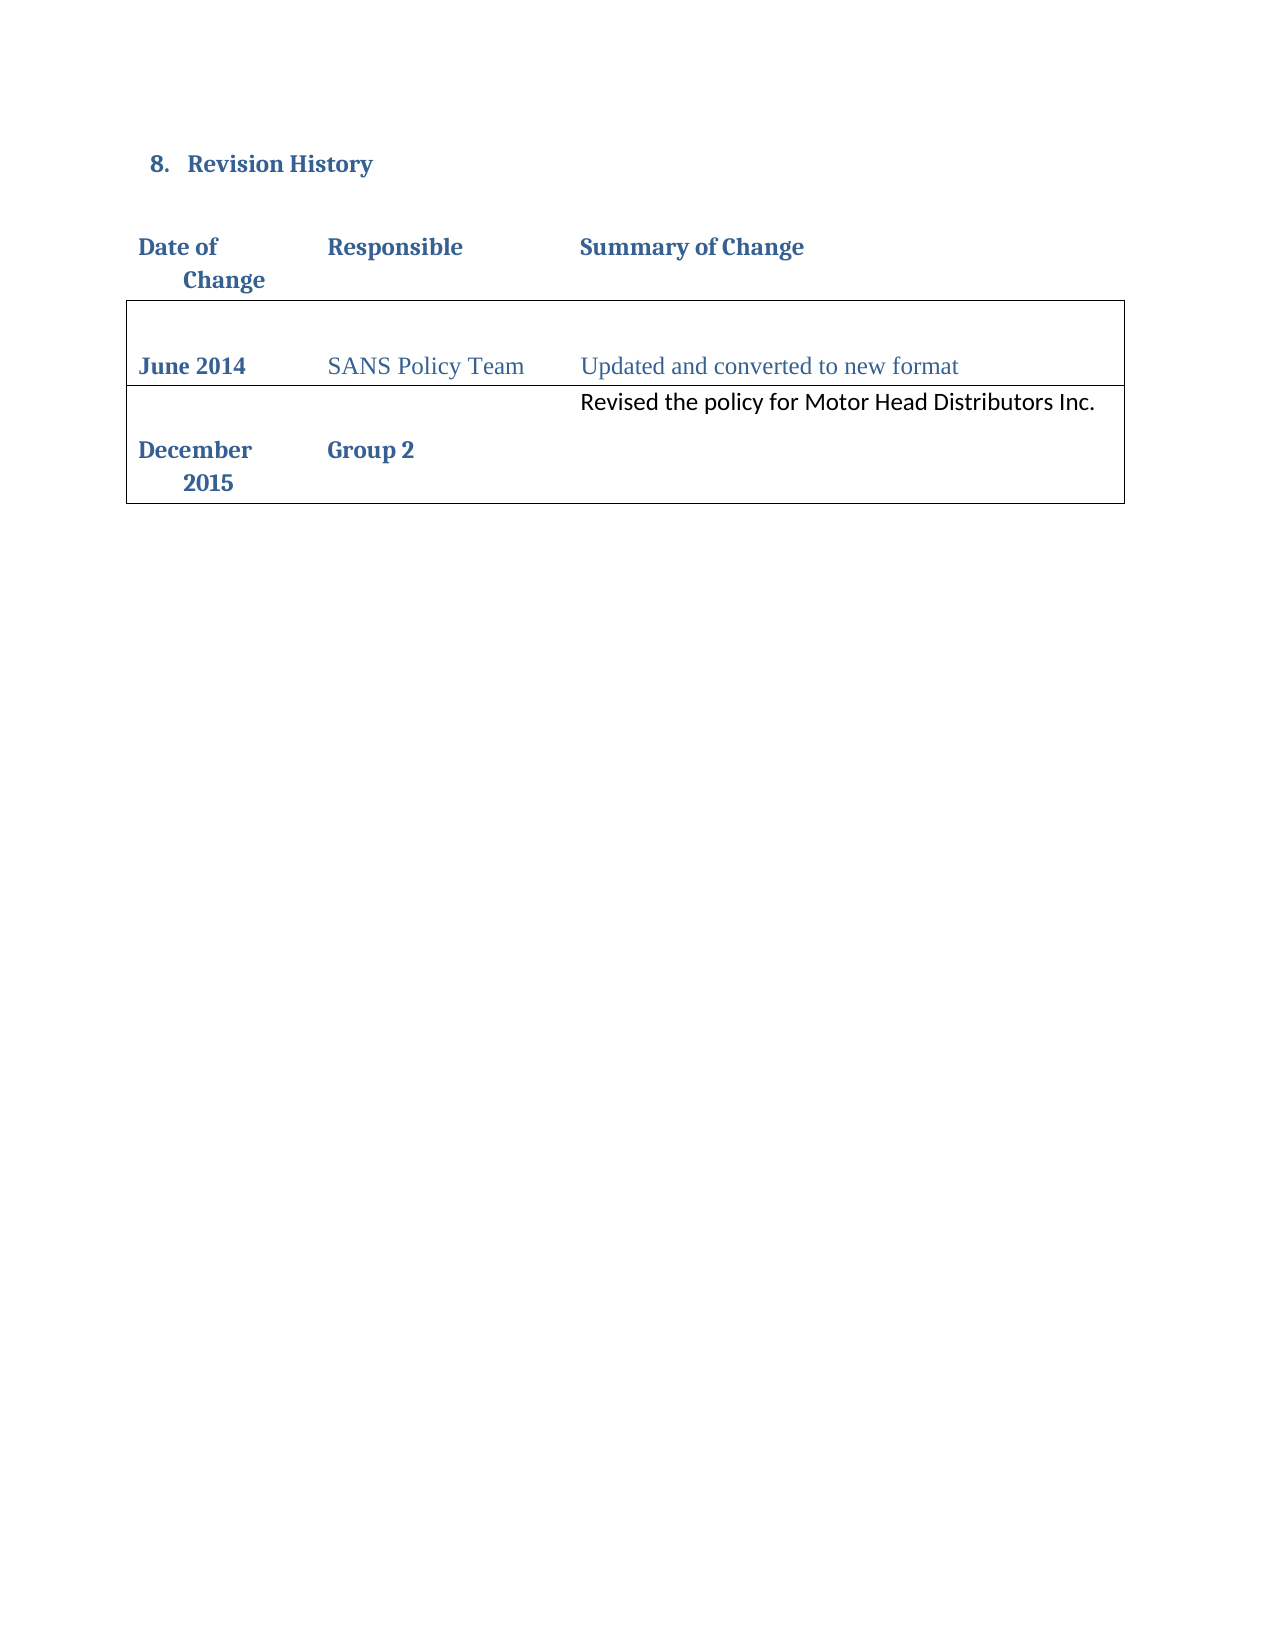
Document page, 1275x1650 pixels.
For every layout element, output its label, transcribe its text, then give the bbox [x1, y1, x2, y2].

table_cell Revised the policy for Motor Head Distributors Inc. [569, 386, 1124, 502]
table_header Date of Change [127, 183, 316, 300]
table_cell Group 2 [316, 386, 569, 502]
table_header Responsible [316, 183, 569, 300]
subtitle Revision History [150, 150, 1125, 179]
table_cell SANS Policy Team [316, 301, 569, 384]
table_cell June 2014 [127, 301, 316, 384]
table_header Summary of Change [569, 183, 1124, 300]
table_cell Updated and converted to new format [569, 301, 1124, 384]
table_cell December 2015 [127, 386, 316, 502]
